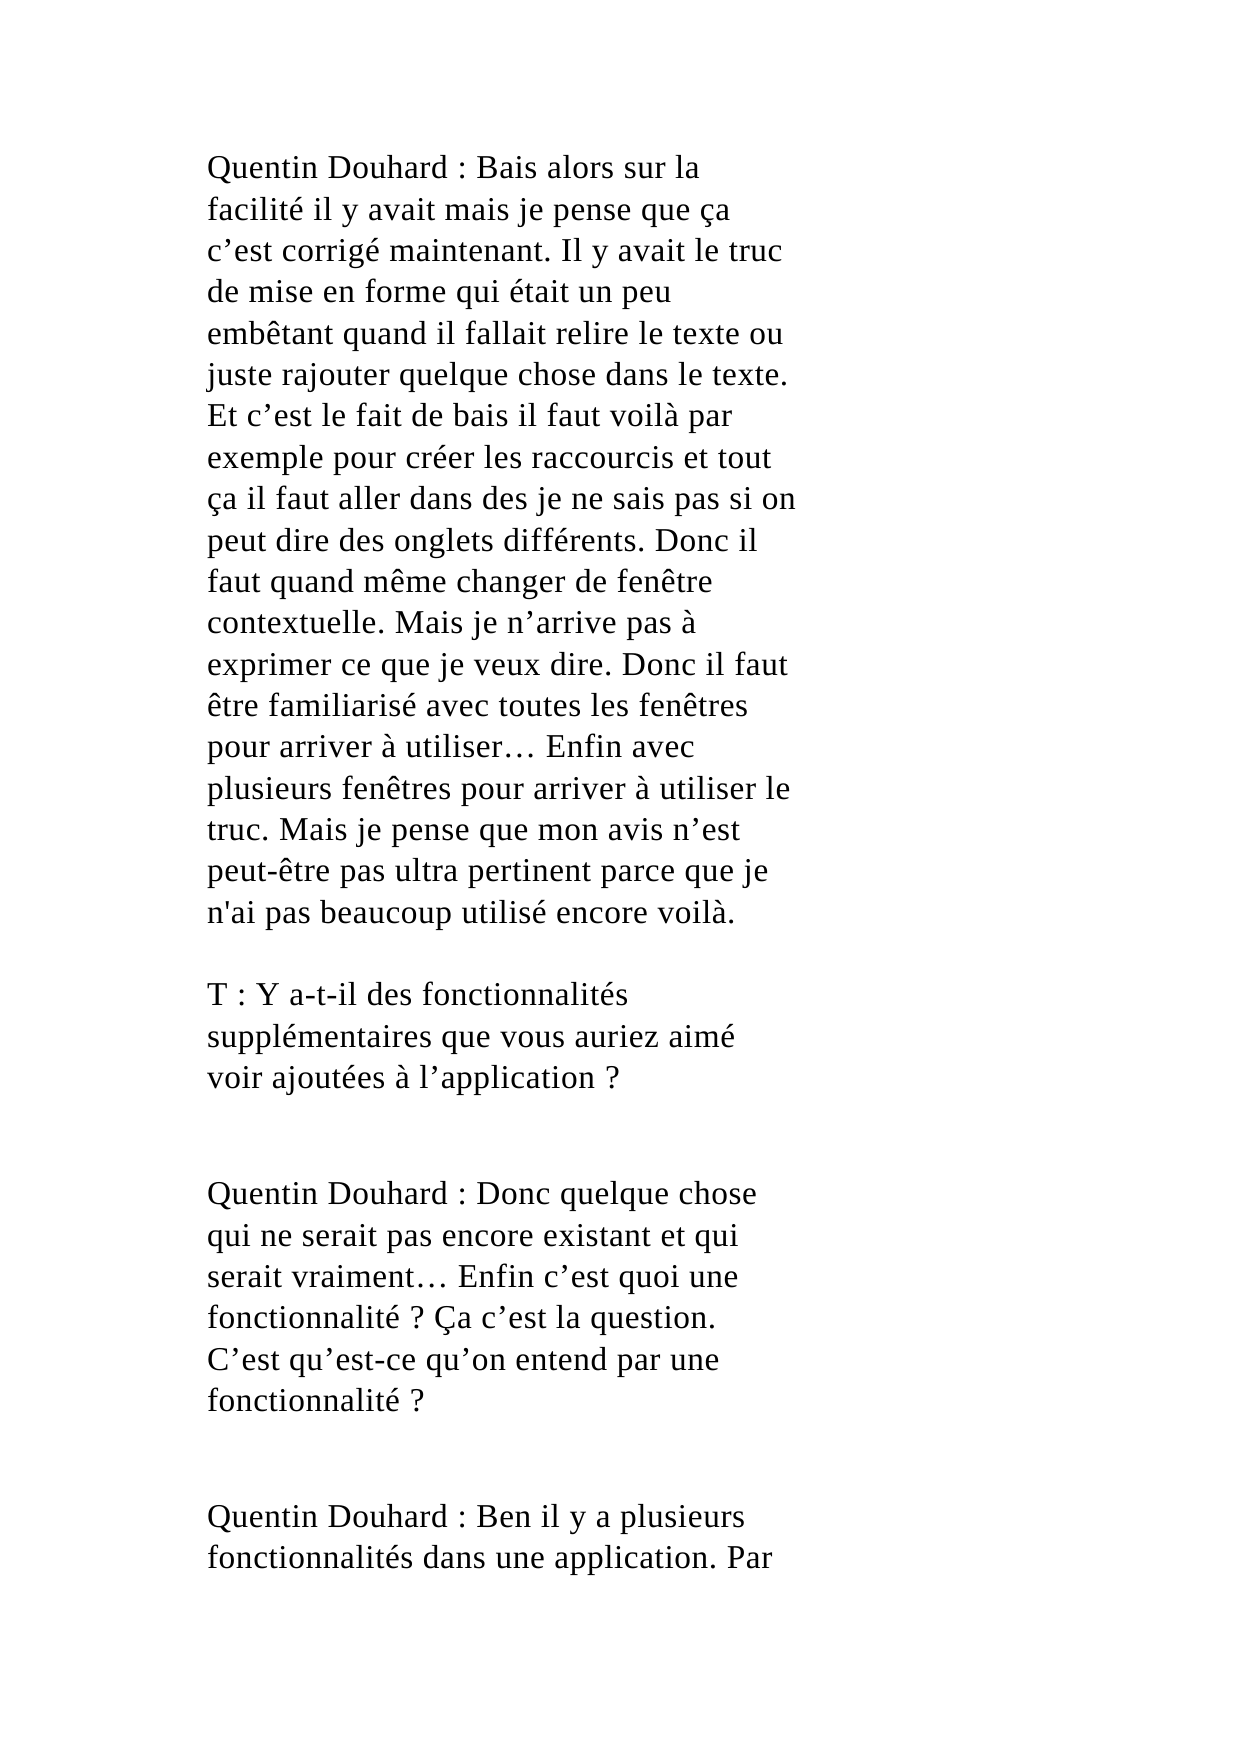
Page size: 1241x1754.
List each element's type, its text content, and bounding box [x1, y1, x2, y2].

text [207, 1496, 797, 1576]
text Quentin Douhard : Bais alors sur la facilité il y avait mais je pense que ça c’est corrigé maintenant. Il y avait le truc de mise en forme qui était un peu embêtant quand il fallait relire le texte ou juste rajouter quelque chose dans le texte. Et c’est le fait de bais il faut voilà par exemple pour créer les raccourcis et tout ça il faut aller dans des je ne sais pas si on peut dire des onglets différents. Donc il faut quand même changer de fenêtre contextuelle. Mais je n’arrive pas à exprimer ce que je veux dire. Donc il faut être familiarisé avec toutes les fenêtres pour arriver à utiliser… Enfin avec plusieurs fenêtres pour arriver à utiliser le truc. Mais je pense que mon avis n’est peut-être pas ultra pertinent parce que je n'ai pas beaucoup utilisé encore voilà. T : Y a-t-il des fonctionnalités supplémentaires que vous auriez aimé voir ajoutées à l’application ? [207, 148, 797, 1096]
text Quentin Douhard : Donc quelque chose qui ne serait pas encore existant et qui serait vraiment… Enfin c’est quoi une fonctionnalité ? Ça c’est la question. C’est qu’est-ce qu’on entend par une fonctionnalité ? [207, 1173, 797, 1418]
